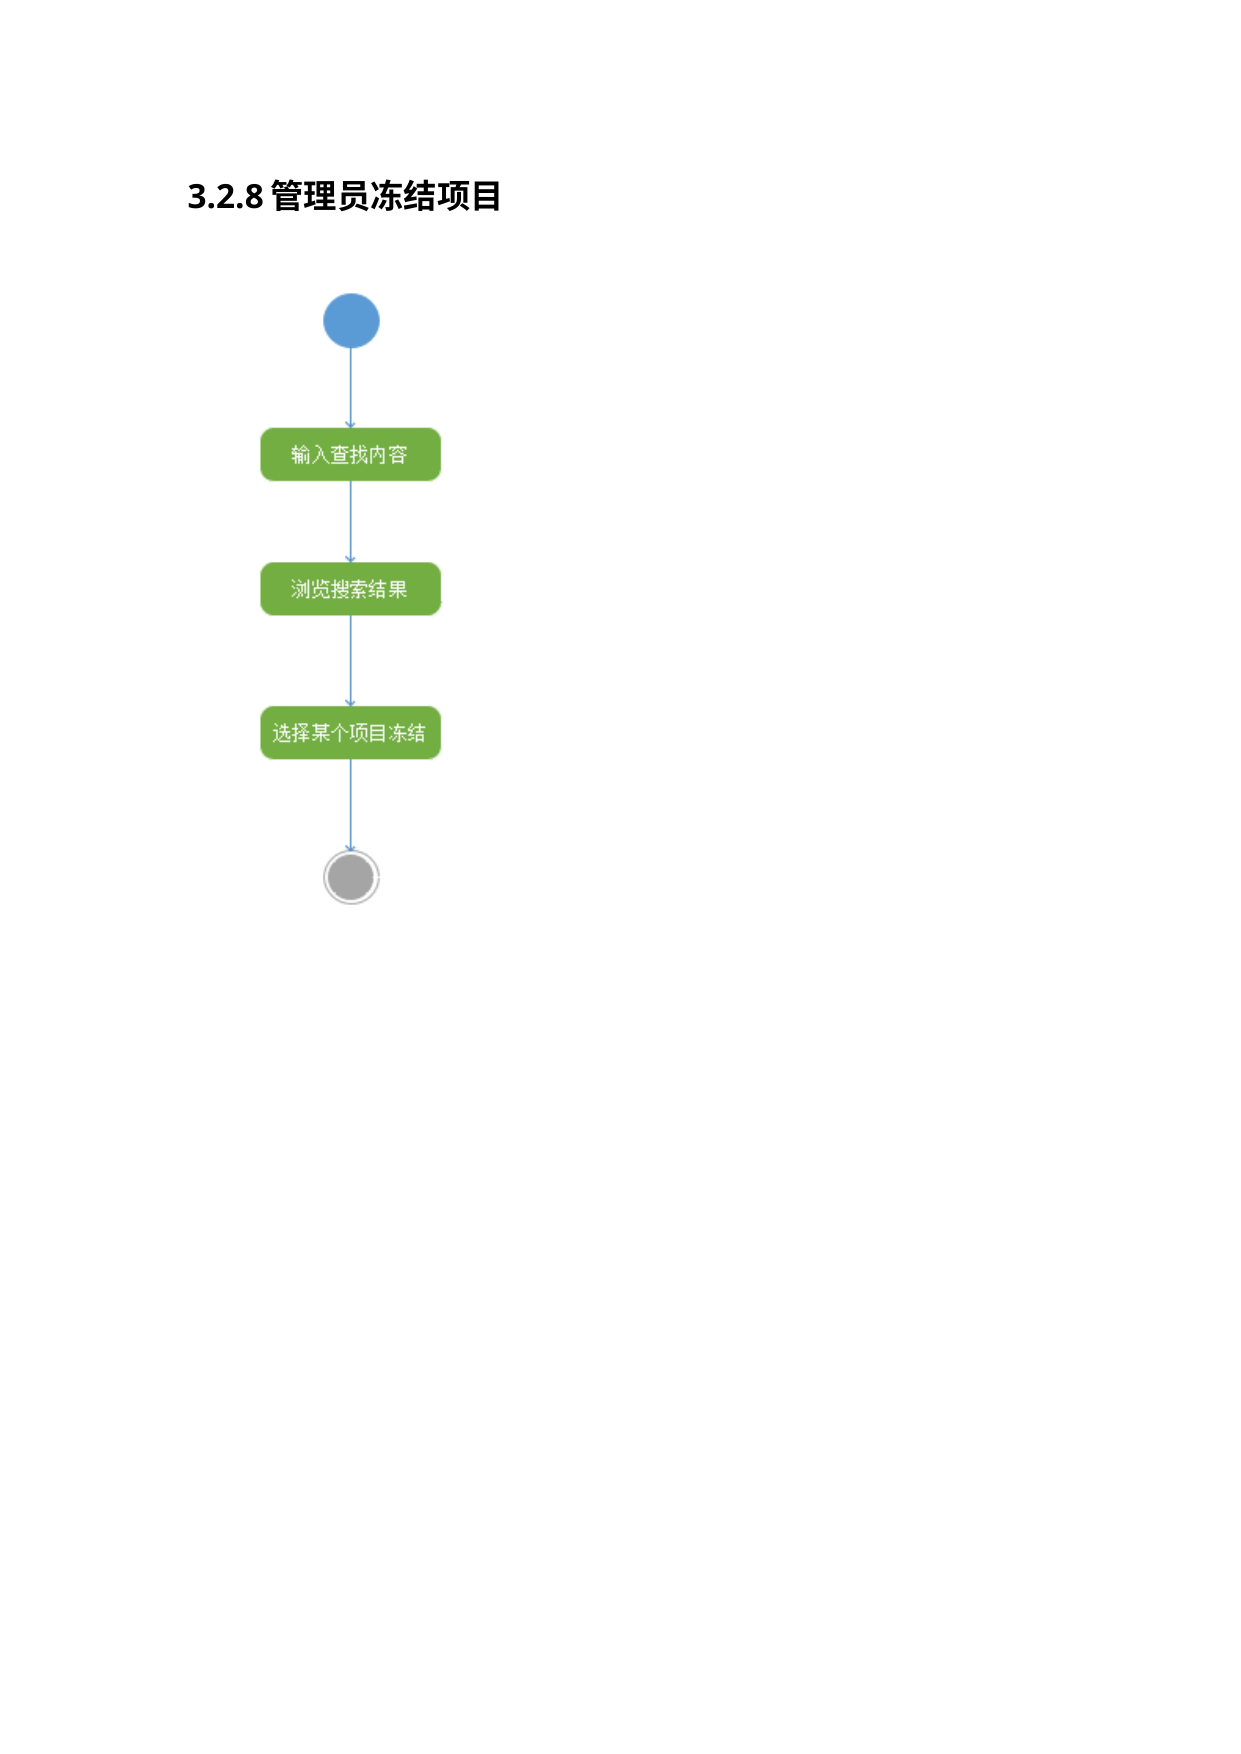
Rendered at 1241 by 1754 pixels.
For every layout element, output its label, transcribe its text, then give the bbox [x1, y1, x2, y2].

subtitle 3.2.8管理员冻结项目 [187, 162, 1053, 227]
picture [187, 289, 525, 919]
